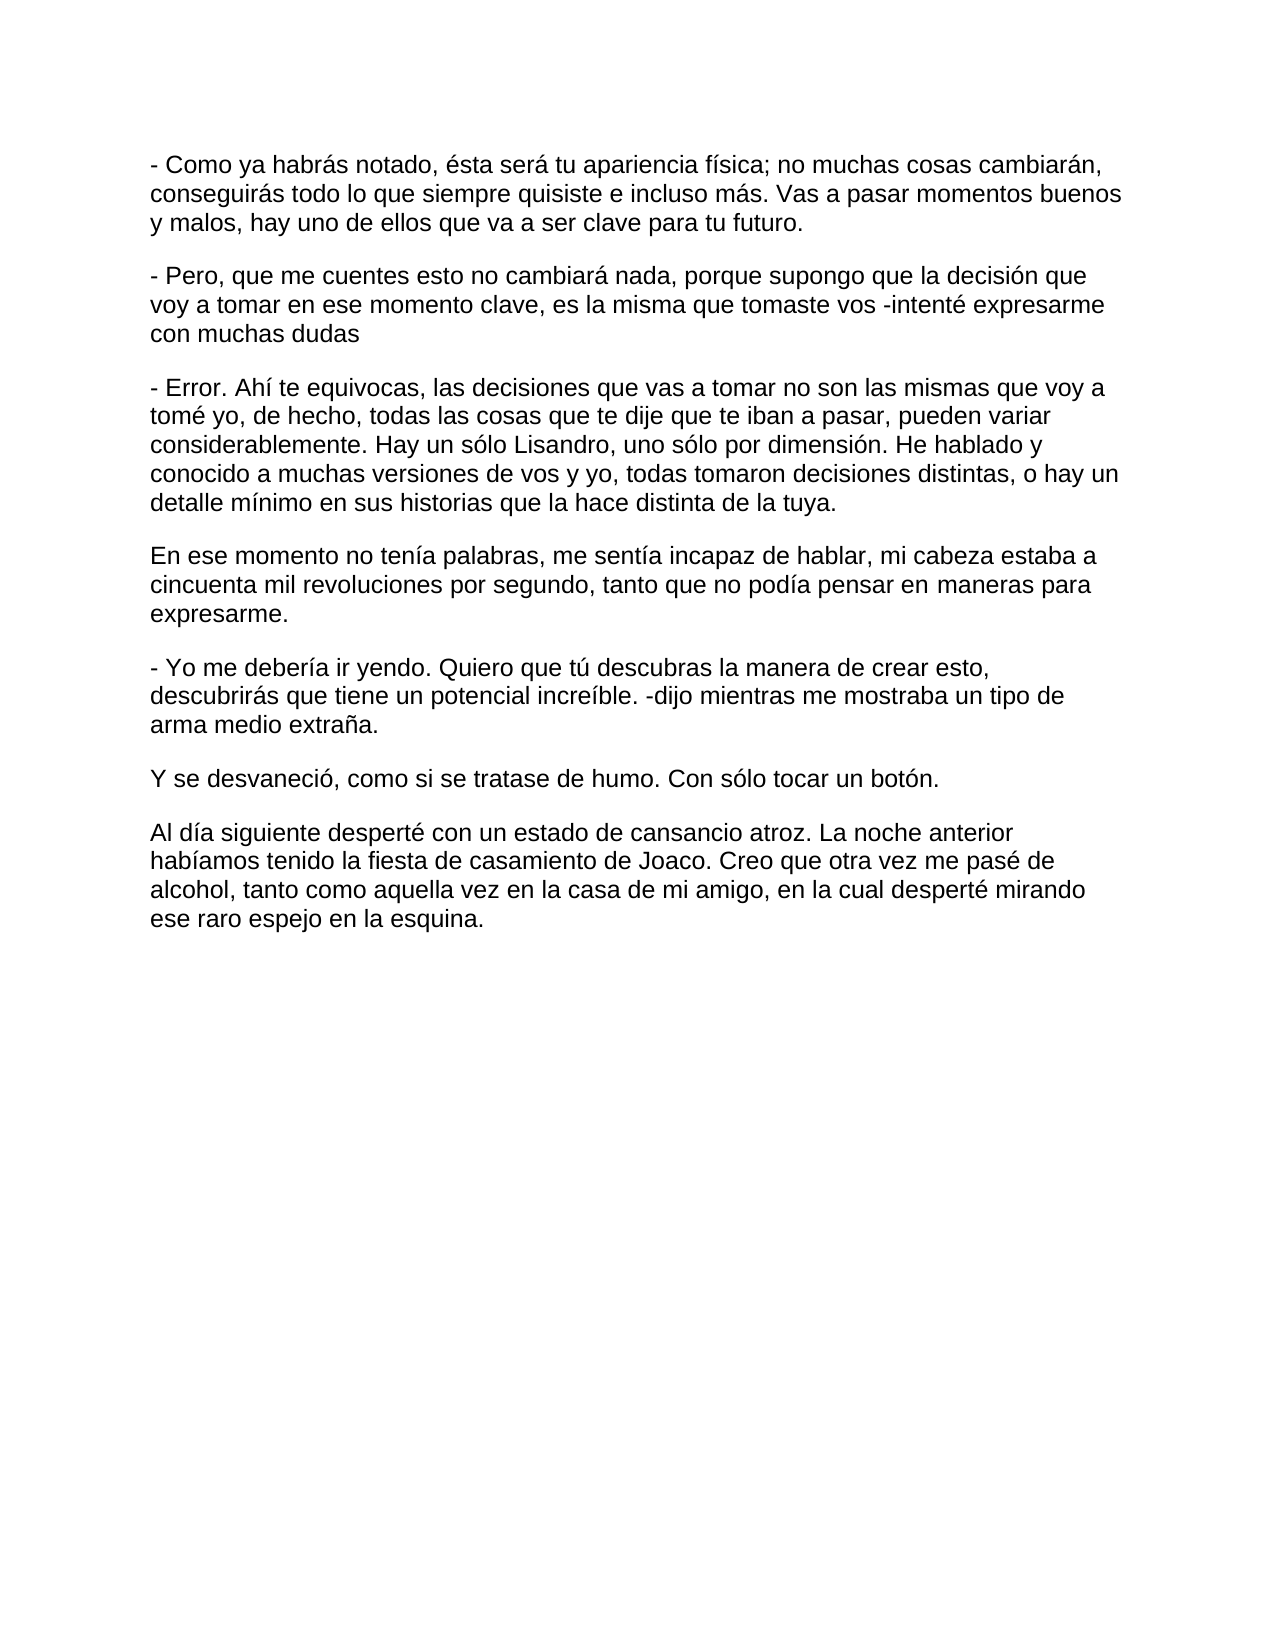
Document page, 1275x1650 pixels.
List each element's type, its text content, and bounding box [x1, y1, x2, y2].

text - Pero, que me cuentes esto no cambiará nada, porque supongo que la decisión que voy a tomar en ese momento clave, es la misma que tomaste vos -intenté expresarme con muchas dudas [150, 261, 1125, 347]
text - Yo me debería ir yendo. Quiero que tú descubras la manera de crear esto, descubrirás que tiene un potencial increíble. -dijo mientras me mostraba un tipo de arma medio extraña. [150, 652, 1125, 739]
text - Como ya habrás notado, ésta será tu apariencia física; no muchas cosas cambiarán, conseguirás todo lo que siempre quisiste e incluso más. Vas a pasar momentos buenos y malos, hay uno de ellos que va a ser clave para tu futuro. [150, 150, 1125, 236]
text En ese momento no tenía palabras, me sentía incapaz de hablar, mi cabeza estaba a cincuenta mil revoluciones por segundo, tanto que no podía pensar en maneras para expresarme. [150, 541, 1125, 627]
text - Error. Ahí te equivocas, las decisiones que vas a tomar no son las mismas que voy a tomé yo, de hecho, todas las cosas que te dije que te iban a pasar, pueden variar considerablemente. Hay un sólo Lisandro, uno sólo por dimensión. He hablado y conocido a muchas versiones de vos y yo, todas tomaron decisiones distintas, o hay un detalle mínimo en sus historias que la hace distinta de la tuya. [150, 372, 1125, 516]
text Al día siguiente desperté con un estado de cansancio atroz. La noche anterior habíamos tenido la fiesta de casamiento de Joaco. Creo que otra vez me pasé de alcohol, tanto como aquella vez en la casa de mi amigo, en la cual desperté mirando ese raro espejo en la esquina. [150, 817, 1125, 932]
text Y se desvaneció, como si se tratase de humo. Con sólo tocar un botón. [150, 764, 1125, 792]
